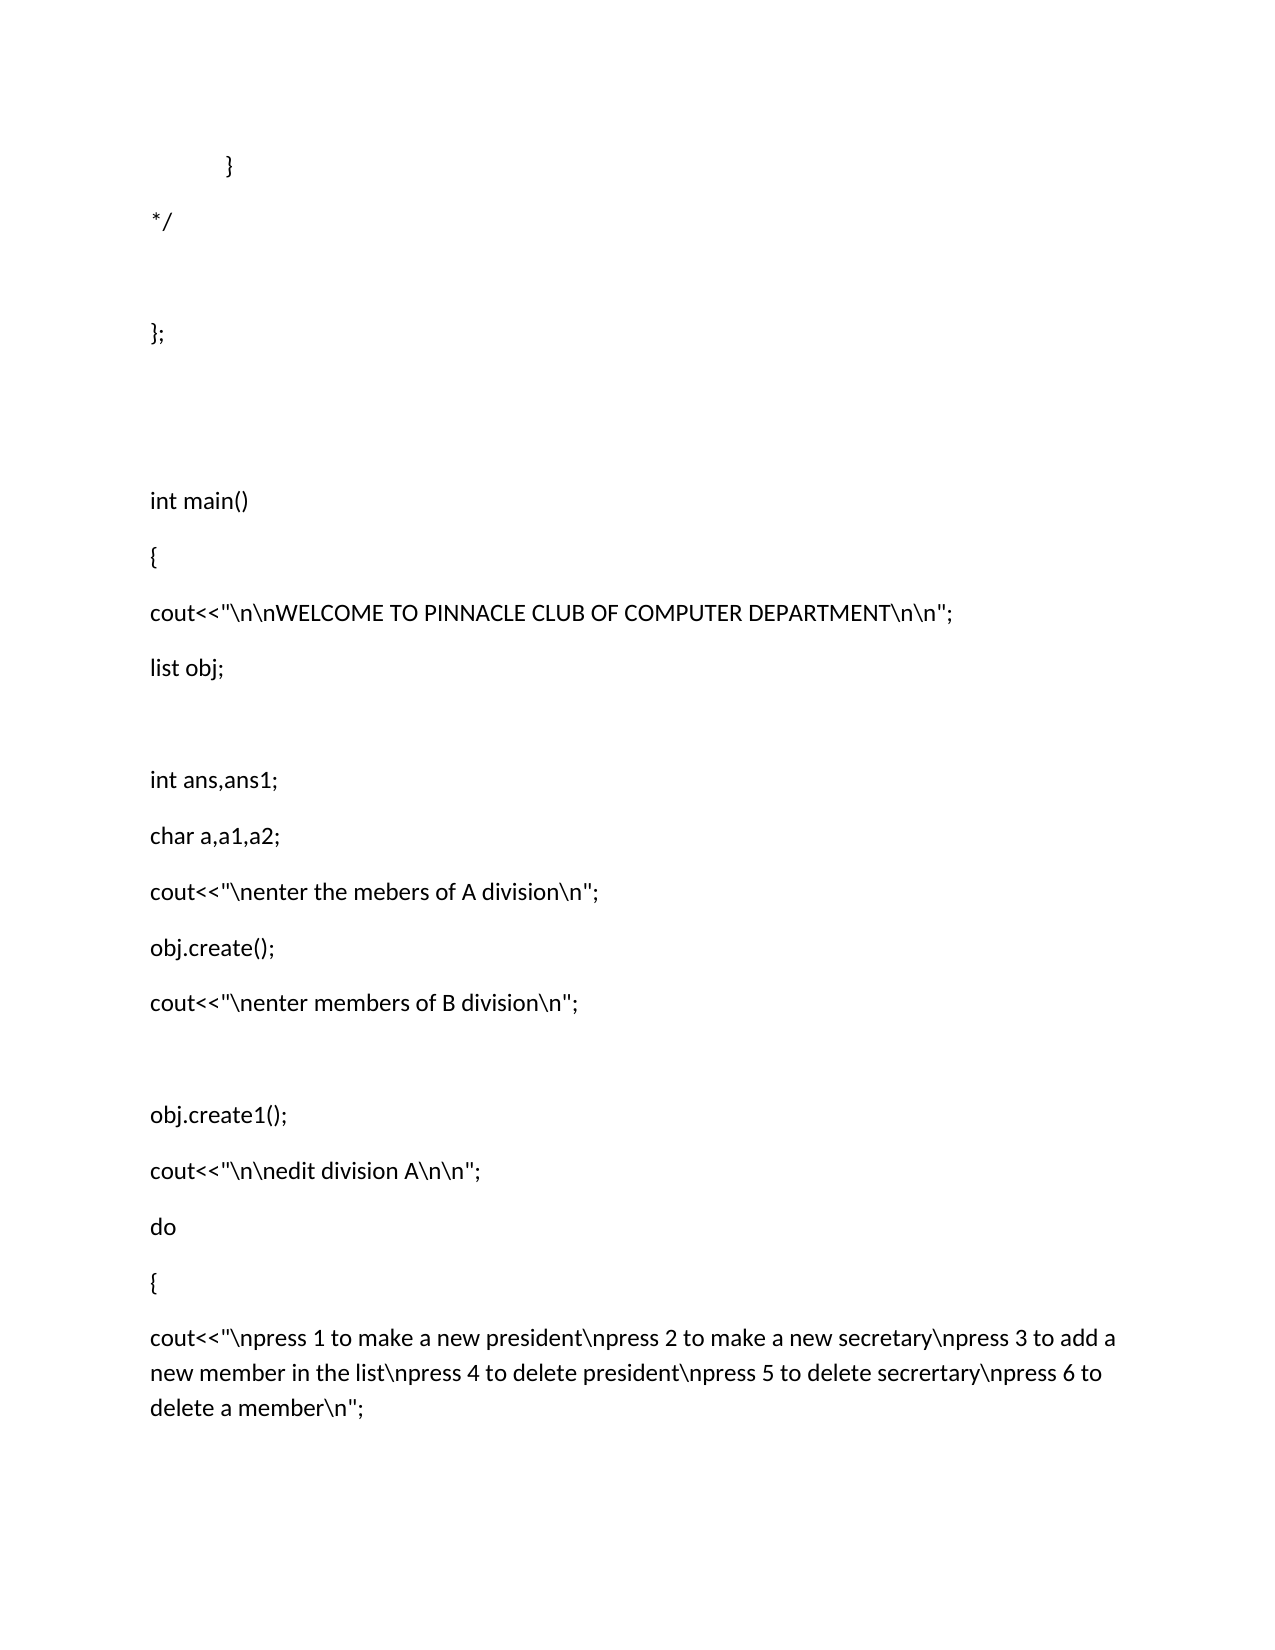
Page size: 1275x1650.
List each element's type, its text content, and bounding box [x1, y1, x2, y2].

text int ans,ans1; [150, 764, 1125, 795]
text cout<<"\nenter members of B division\n"; [150, 987, 1125, 1018]
text { [150, 1267, 1125, 1297]
text obj.create1(); [150, 1099, 1125, 1130]
text cout<<"\n\nedit division A\n\n"; [150, 1155, 1125, 1186]
text cout<<"\nenter the mebers of A division\n"; [150, 876, 1125, 906]
text cout<<"\n\nWELCOME TO PINNACLE CLUB OF COMPUTER DEPARTMENT\n\n"; [150, 597, 1125, 627]
text cout<<"\npress 1 to make a new president\npress 2 to make a new secretary\npress 3 to add a new member in the list\npress 4 to delete president\npress 5 to delete secrertary\npress 6 to delete a member\n"; [150, 1322, 1125, 1423]
text list obj; [150, 652, 1125, 683]
text do [150, 1211, 1125, 1241]
text int main() [150, 485, 1125, 516]
text char a,a1,a2; [150, 820, 1125, 851]
text */ [150, 206, 1125, 236]
text } [150, 150, 1125, 181]
text obj.create(); [150, 932, 1125, 962]
text { [150, 541, 1125, 571]
text }; [150, 317, 1125, 348]
